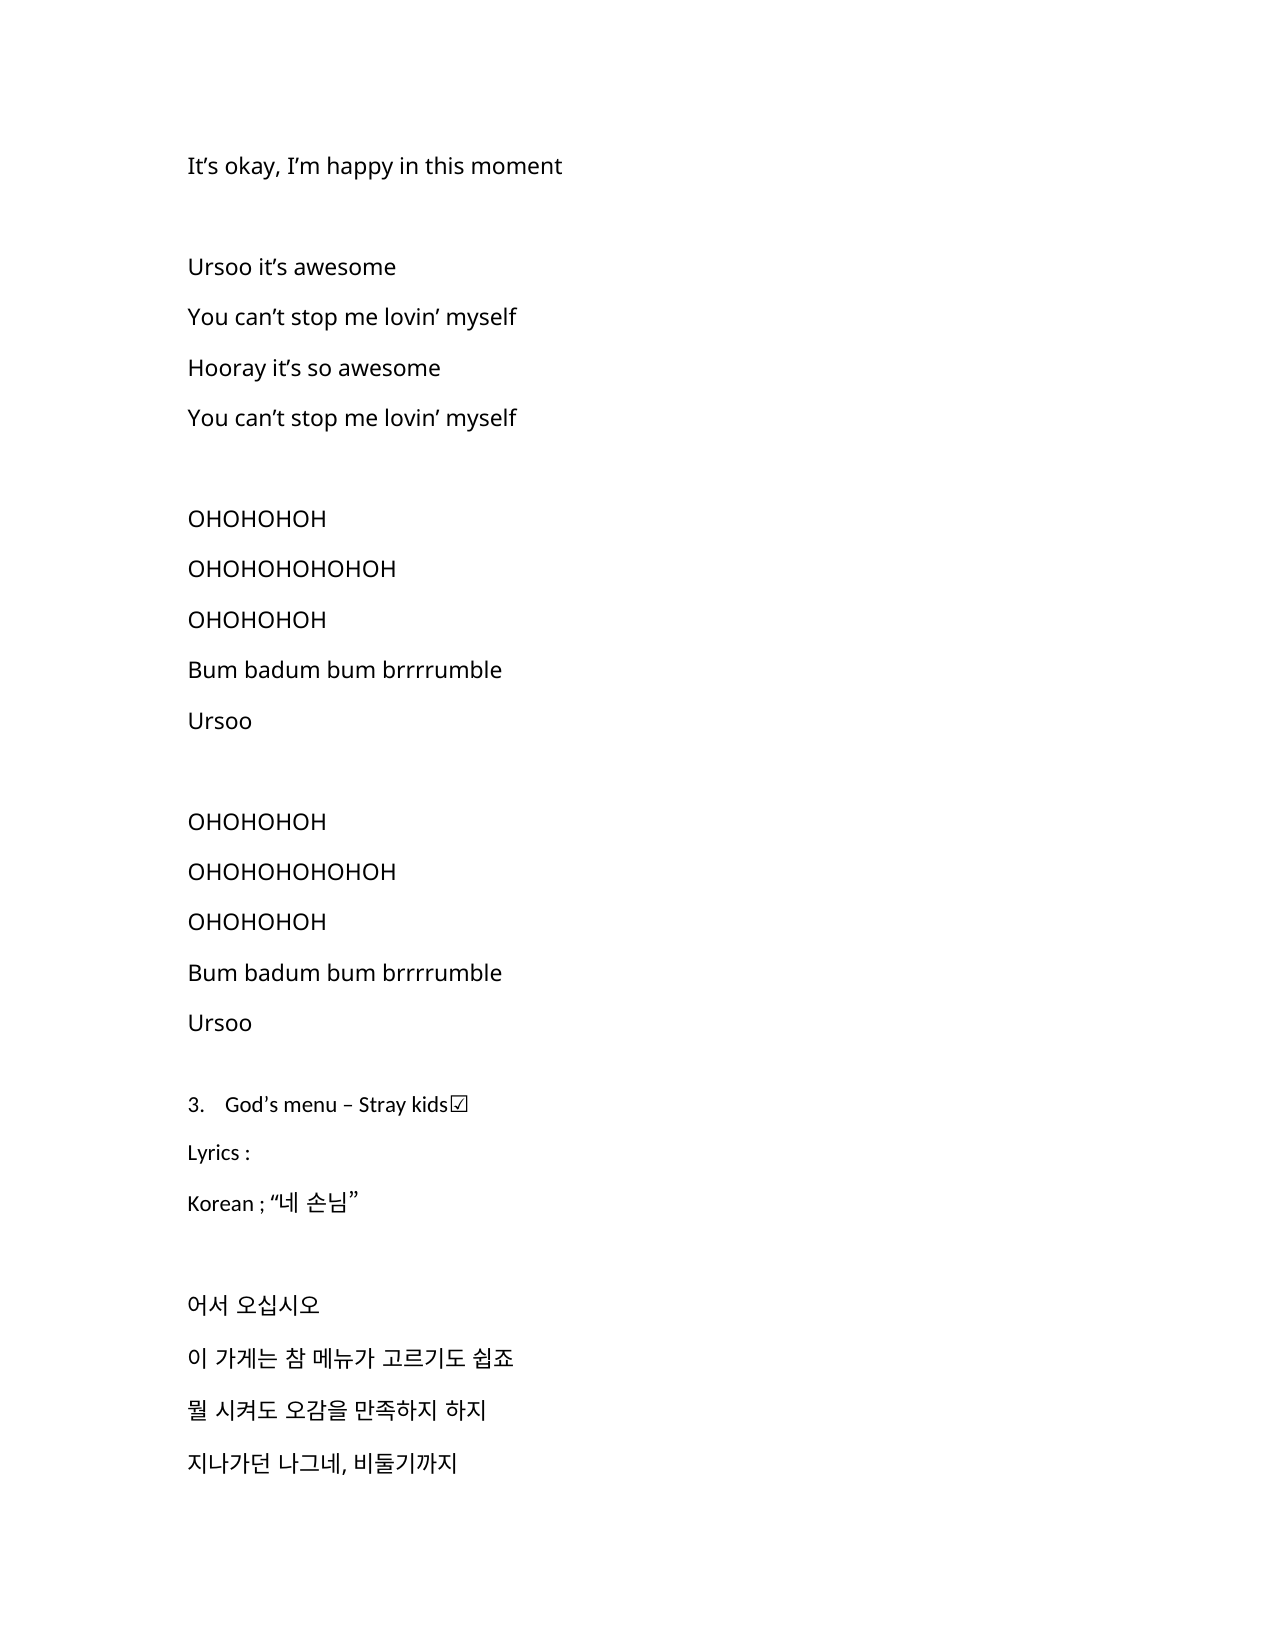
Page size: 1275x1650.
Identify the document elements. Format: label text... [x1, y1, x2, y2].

text Ursoo [187, 1007, 1125, 1038]
text OHOHOHOH [187, 805, 1125, 837]
text Ursoo [187, 704, 1125, 736]
text OHOHOHOHOHOH [187, 553, 1125, 584]
text OHOHOHOH [187, 906, 1125, 937]
text Lyrics : [187, 1138, 1125, 1166]
text Bum badum bum brrrrumble [187, 957, 1125, 988]
text Hooray it’s so awesome [187, 352, 1125, 383]
text 어서 오십시오 [187, 1288, 1125, 1321]
text You can’t stop me lovin’ myself [187, 301, 1125, 332]
text OHOHOHOHOHOH [187, 856, 1125, 887]
text OHOHOHOH [187, 604, 1125, 635]
list God’s menu – Stray kids☑️ [187, 1088, 1125, 1119]
text 이 가게는 참 메뉴가 고르기도 쉽죠 [187, 1341, 1125, 1374]
text It’s okay, I’m happy in this moment [187, 150, 1125, 181]
text Bum badum bum brrrrumble [187, 654, 1125, 685]
text 지나가던 나그네, 비둘기까지 [187, 1446, 1125, 1479]
text Korean ; “네 손님” [187, 1185, 1125, 1218]
text 뭘 시켜도 오감을 만족하지 하지 [187, 1393, 1125, 1426]
text You can’t stop me lovin’ myself [187, 402, 1125, 433]
text OHOHOHOH [187, 503, 1125, 534]
text Ursoo it’s awesome [187, 251, 1125, 282]
